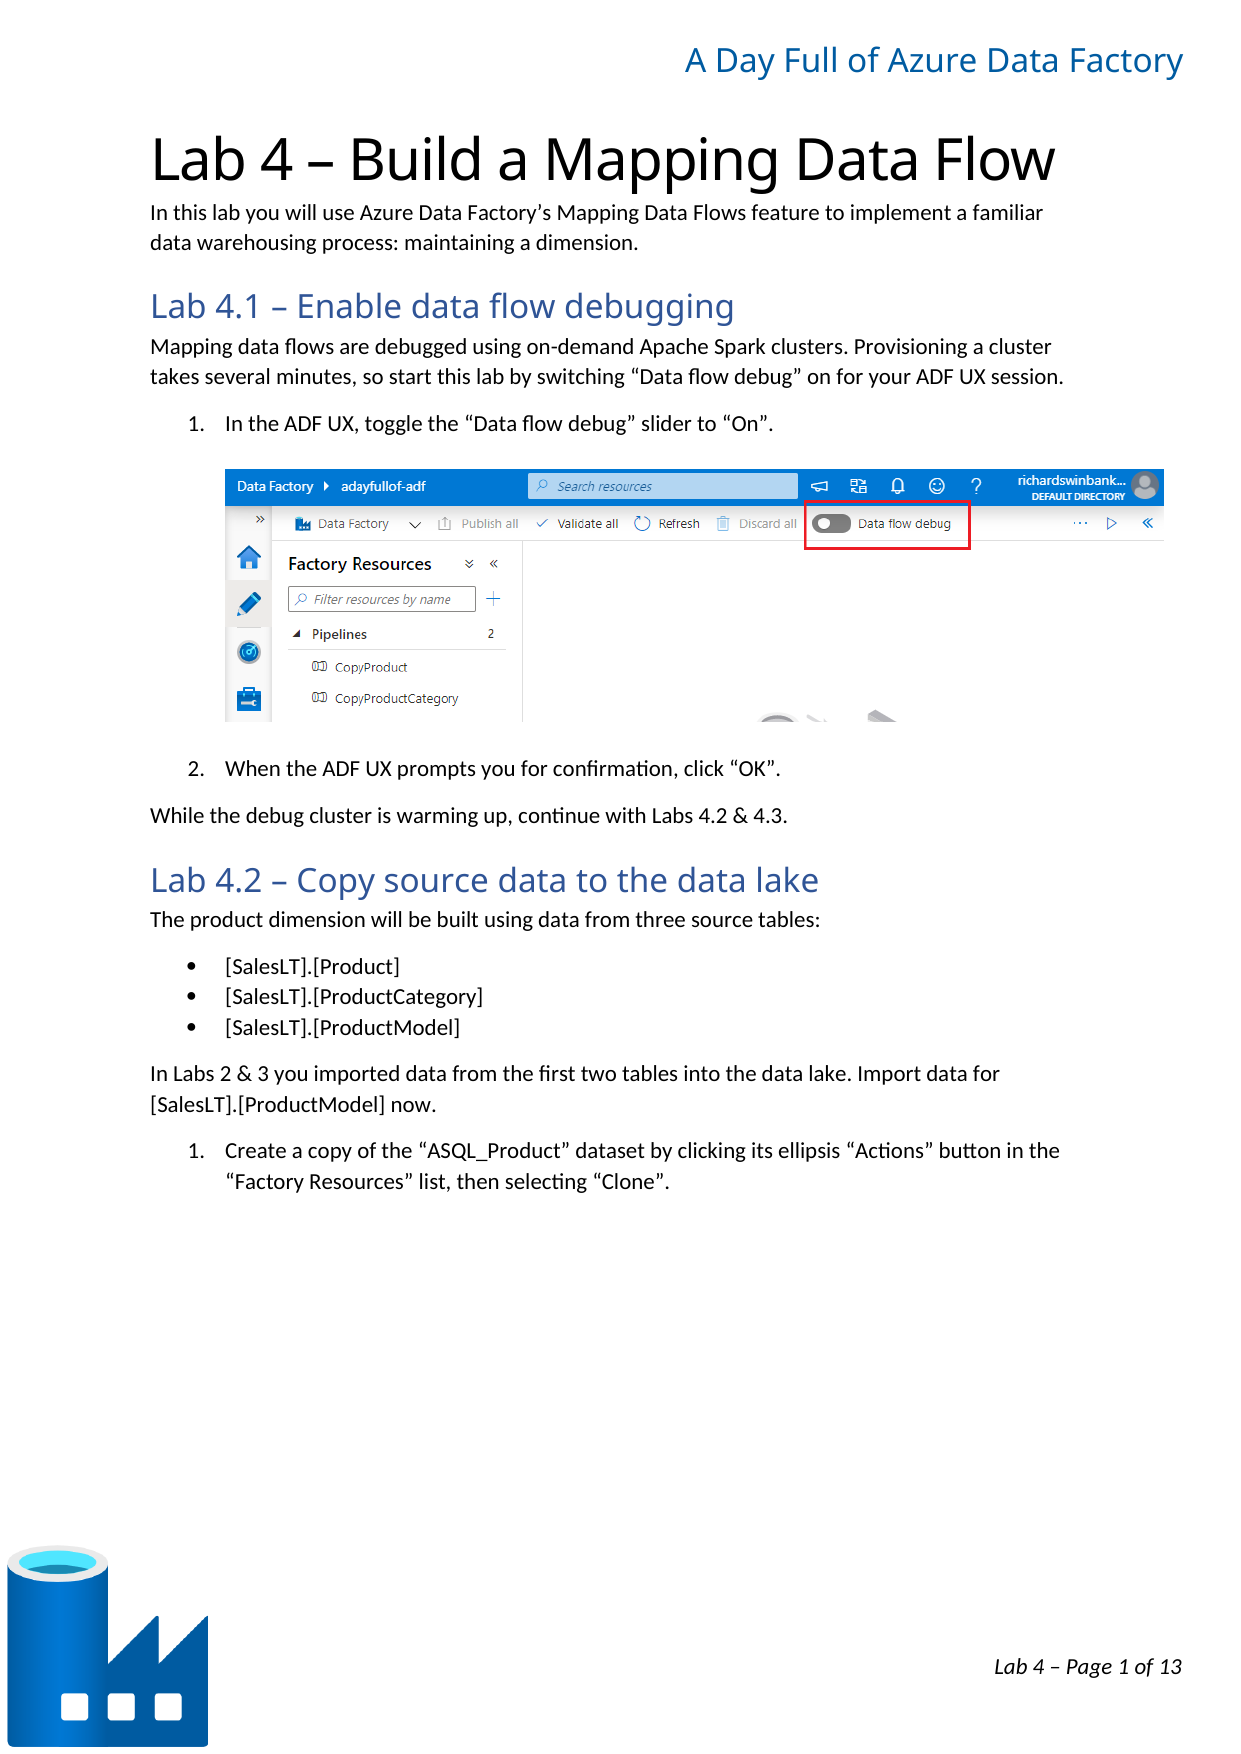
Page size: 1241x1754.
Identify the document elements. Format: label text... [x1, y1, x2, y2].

list [SalesLT].[ProductModel] [187, 1013, 1090, 1041]
text In Labs 2 & 3 you imported data from the first two tables into the data lake. Import data for [SalesLT].[ProductModel] now. [150, 1059, 1090, 1118]
list Create a copy of the “ASQL_Product” dataset by clicking its ellipsis “Actions” button in the “Factory Resources” list, then selecting “Clone”. [187, 1137, 1090, 1195]
picture [225, 469, 1164, 722]
picture [7, 1545, 208, 1747]
list [SalesLT].[ProductCategory] [187, 982, 1090, 1010]
list [SalesLT].[Product] [187, 952, 1090, 980]
list In the ADF UX, toggle the “Data flow debug” slider to “On”. [187, 409, 1090, 437]
title Lab 4 – Build a Mapping Data Flow [150, 118, 1090, 198]
subtitle Lab 4.2 – Copy source data to the data lake [150, 856, 1090, 902]
text Mapping data flows are debugged using on-demand Apache Spark clusters. Provisioning a cluster takes several minutes, so start this lab by switching “Data flow debug” on for your ADF UX session. [150, 332, 1090, 390]
text The product dimension will be built using data from three source tables: [150, 905, 1090, 933]
subtitle Lab 4.1 – Enable data flow debugging [150, 283, 1090, 328]
text In this lab you will use Azure Data Factory’s Mapping Data Flows feature to implement a familiar data warehousing process: maintaining a dimension. [150, 198, 1090, 256]
list When the ADF UX prompts you for confirmation, click “OK”. [187, 754, 1090, 782]
text While the debug cluster is warming up, continue with Labs 4.2 & 4.3. [150, 801, 1090, 829]
